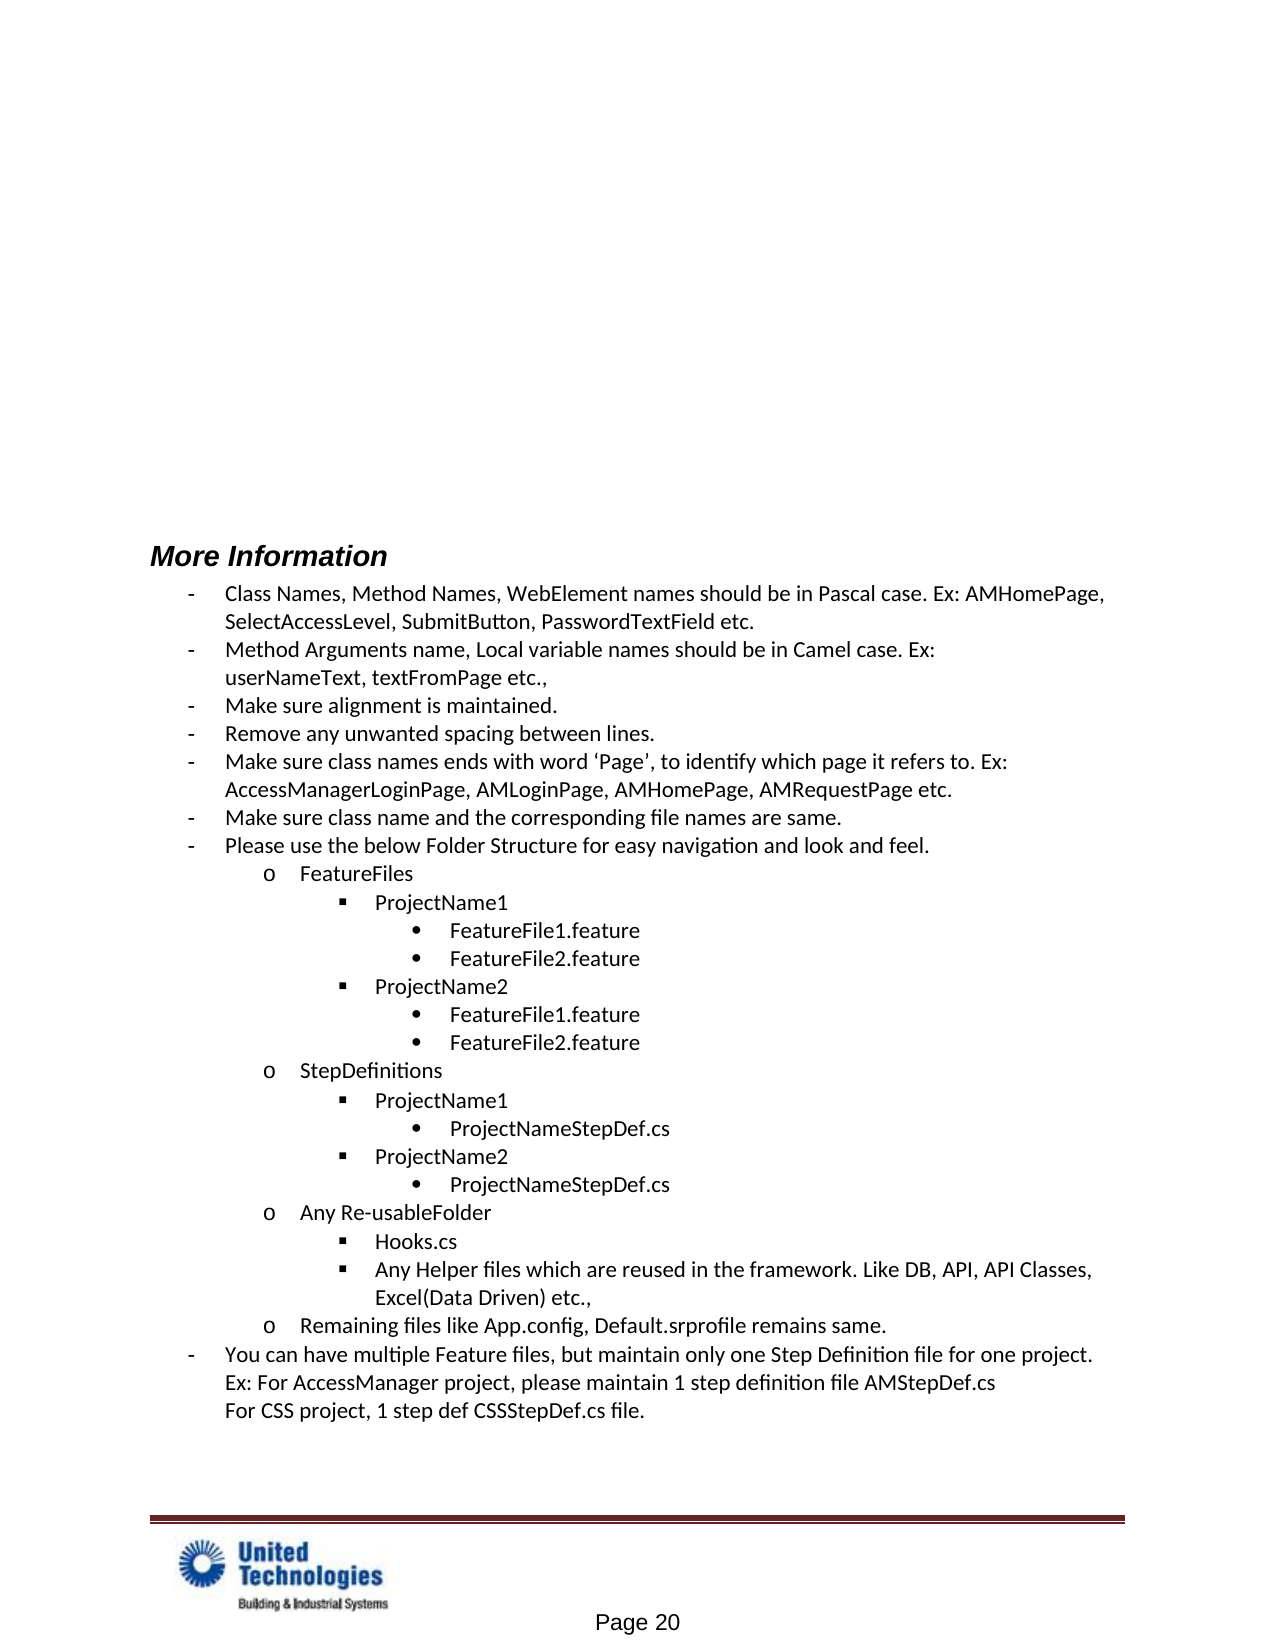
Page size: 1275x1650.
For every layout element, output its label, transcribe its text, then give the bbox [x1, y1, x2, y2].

list Please use the below Folder Structure for easy navigation and look and feel. [187, 831, 1125, 859]
text userNameText, textFromPage etc., [225, 663, 1125, 691]
list FeatureFile1.feature [412, 916, 1125, 944]
list ProjectNameStepDef.cs [412, 1114, 1125, 1142]
text Ex: For AccessManager project, please maintain 1 step definition file AMStepDef.cs [225, 1368, 1125, 1396]
list FeatureFiles [262, 859, 1125, 888]
list FeatureFile2.feature [412, 1028, 1125, 1057]
list Class Names, Method Names, WebElement names should be in Pascal case. Ex: AMHomePage, SelectAccessLevel, SubmitButton, PasswordTextField etc. [187, 579, 1125, 635]
list ProjectName2 [337, 972, 1125, 1001]
subtitle More Information [150, 539, 1125, 573]
list ProjectName2 [337, 1142, 1125, 1170]
list FeatureFile1.feature [412, 1001, 1125, 1028]
list Any Re-usableFolder [262, 1198, 1125, 1227]
list StepDefinitions [262, 1057, 1125, 1086]
list ProjectName1 [337, 1086, 1125, 1114]
list Make sure alignment is maintained. [187, 691, 1125, 719]
list FeatureFile2.feature [412, 944, 1125, 972]
list Hooks.cs [337, 1227, 1125, 1255]
list Make sure class name and the corresponding file names are same. [187, 803, 1125, 831]
list ProjectName1 [337, 888, 1125, 916]
text For CSS project, 1 step def CSSStepDef.cs file. [225, 1396, 1125, 1424]
picture [150, 1524, 438, 1631]
list Make sure class names ends with word ‘Page’, to identify which page it refers to. Ex: AccessManagerLoginPage, AMLoginPage, AMHomePage, AMRequestPage etc. [187, 747, 1125, 803]
list You can have multiple Feature files, but maintain only one Step Definition file for one project. [187, 1340, 1125, 1368]
list ProjectNameStepDef.cs [412, 1170, 1125, 1198]
list Remove any unwanted spacing between lines. [187, 719, 1125, 747]
list Method Arguments name, Local variable names should be in Camel case. Ex: [187, 635, 1125, 663]
list Remaining files like App.config, Default.srprofile remains same. [262, 1311, 1125, 1340]
list Any Helper files which are reused in the framework. Like DB, API, API Classes, Excel(Data Driven) etc., [337, 1255, 1125, 1311]
